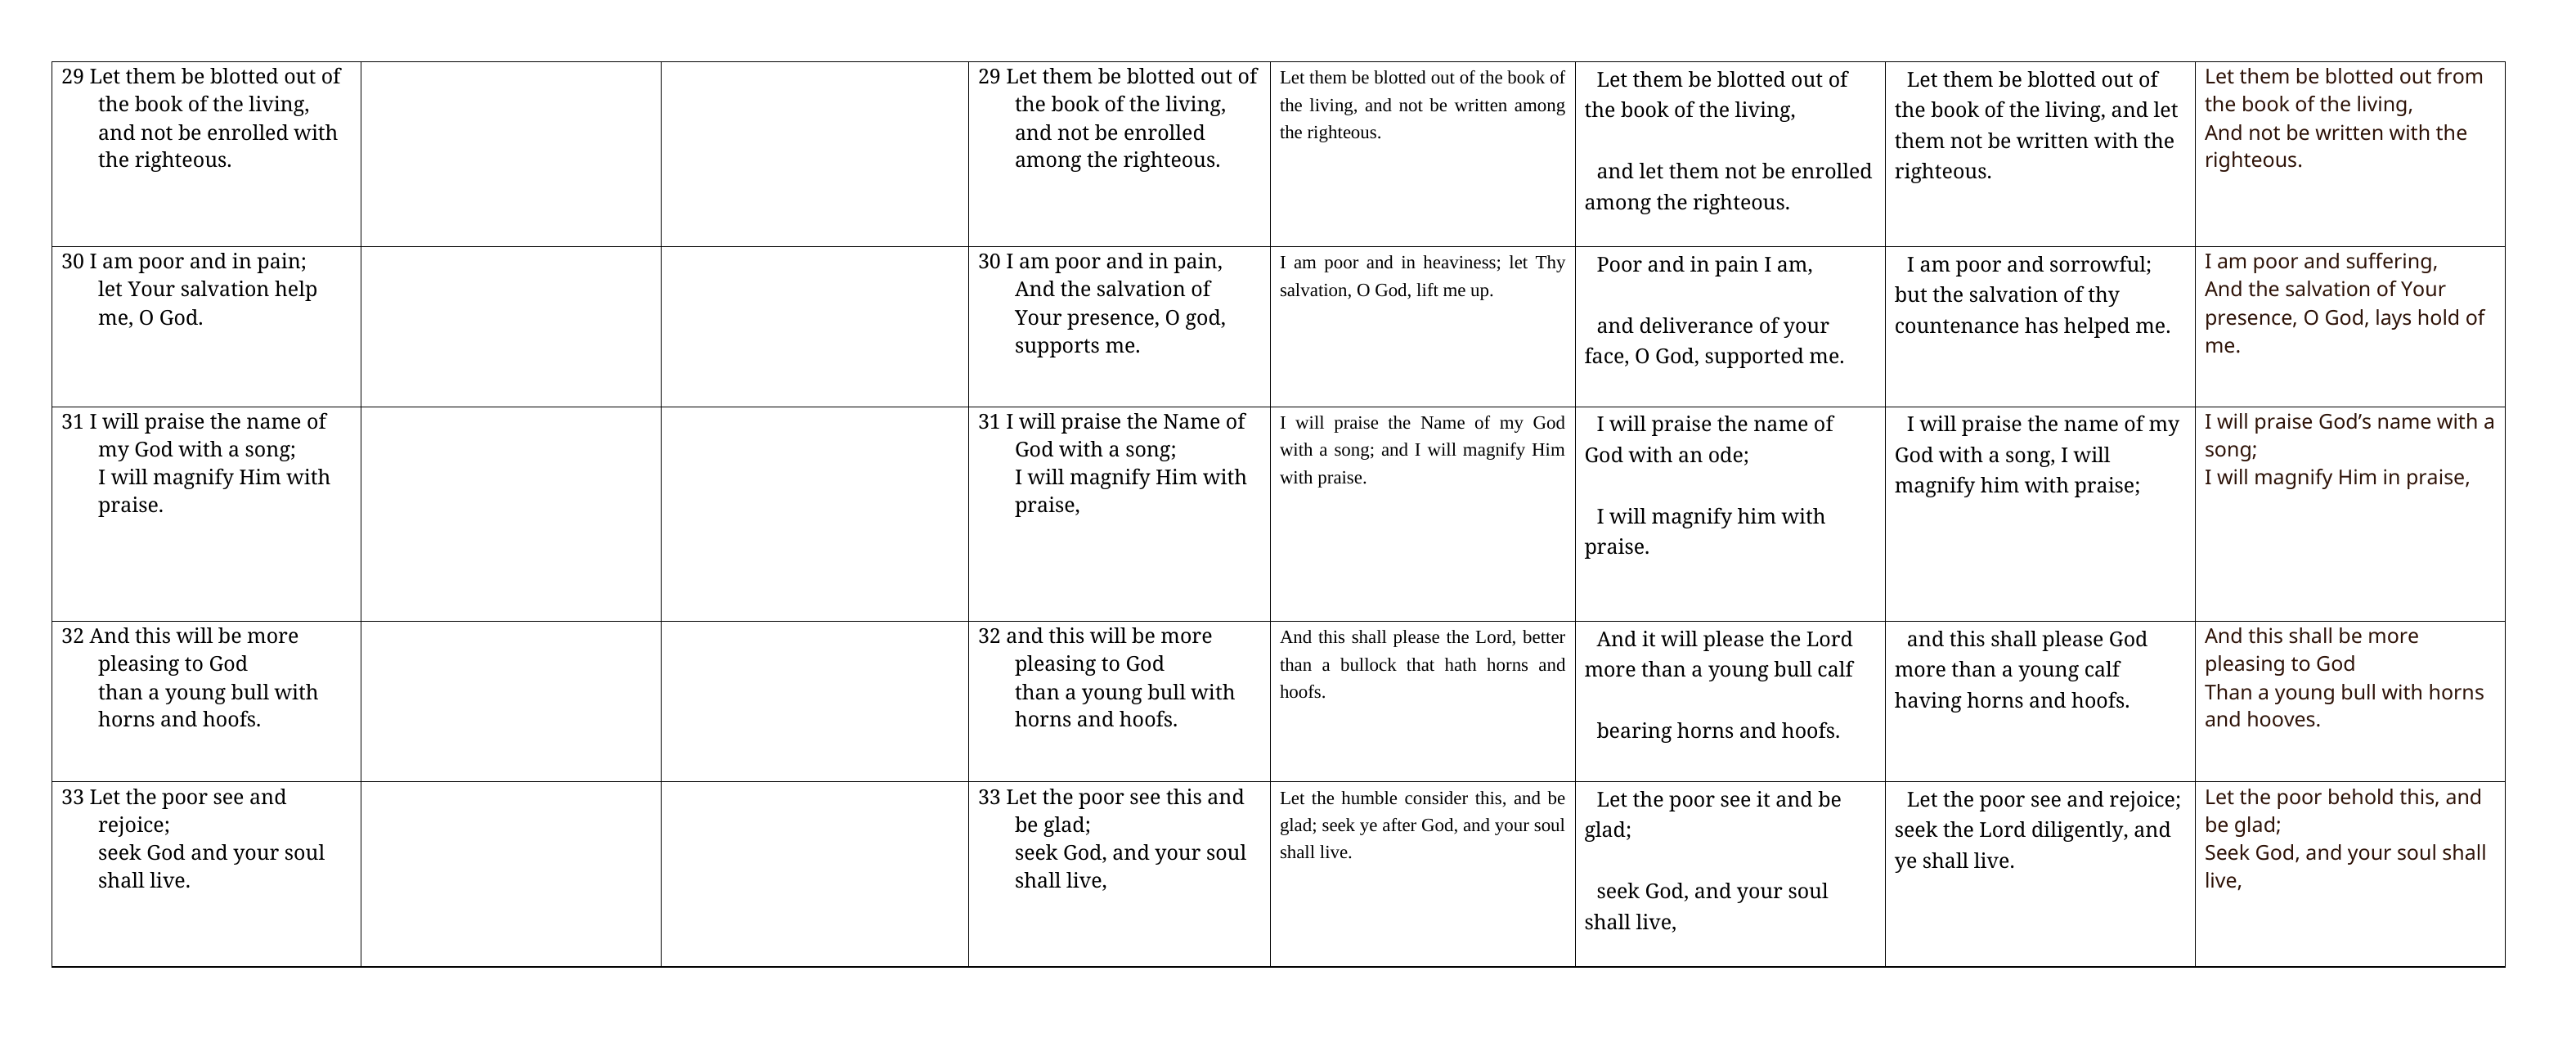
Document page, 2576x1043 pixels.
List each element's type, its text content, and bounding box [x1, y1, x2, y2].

table_cell 30 I am poor and in pain; let Your salvation help me, O God. [52, 247, 361, 407]
table_cell and this shall please God more than a young calf having horns and hoofs. [1886, 622, 2195, 781]
table_cell 30 I am poor and in pain, And the salvation of Your presence, O god, supports me. [969, 247, 1270, 407]
table_cell [662, 407, 968, 621]
table_cell [361, 407, 661, 621]
table_cell [662, 62, 968, 246]
table_cell I am poor and suffering, And the salvation of Your presence, O God, lays hold of me. [2196, 247, 2505, 407]
table_cell Let them be blotted out from the book of the living, And not be written with the righteous. [2196, 62, 2505, 246]
table_cell 31 I will praise the name of my God with a song; I will magnify Him with praise. [52, 407, 361, 621]
table_cell Let them be blotted out of the book of the living, and let them not be enrolled among the righteous. [1576, 62, 1885, 246]
table_cell 32 And this will be more pleasing to God than a young bull with horns and hoofs. [52, 622, 361, 781]
table_cell I will praise God’s name with a song; I will magnify Him in praise, [2196, 407, 2505, 621]
table_cell [361, 247, 661, 407]
table_cell 29 Let them be blotted out of the book of the living, and not be enrolled among the righteous. [969, 62, 1270, 246]
table_cell Poor and in pain I am, and deliverance of your face, O God, supported me. [1576, 247, 1885, 407]
table_cell 31 I will praise the Name of God with a song; I will magnify Him with praise, [969, 407, 1270, 621]
table_cell Let the poor behold this, and be glad; Seek God, and your soul shall live, [2196, 782, 2505, 966]
table_cell Let the poor see and rejoice; seek the Lord diligently, and ye shall live. [1886, 782, 2195, 966]
table_cell 29 Let them be blotted out of the book of the living, and not be enrolled with the righteous. [52, 62, 361, 246]
table_cell I am poor and sorrowful; but the salvation of thy countenance has helped me. [1886, 247, 2195, 407]
table_cell I will praise the name of my God with a song, I will magnify him with praise; [1886, 407, 2195, 621]
table_cell 33 Let the poor see and rejoice; seek God and your soul shall live. [52, 782, 361, 966]
table_cell Let them be blotted out of the book of the living, and not be written among the righteous. [1271, 62, 1575, 246]
table_cell [361, 62, 661, 246]
table_cell Let them be blotted out of the book of the living, and let them not be written with the righteous. [1886, 62, 2195, 246]
table_cell I will praise the name of God with an ode; I will magnify him with praise. [1576, 407, 1885, 621]
table_cell [662, 247, 968, 407]
table_cell 32 and this will be more pleasing to God than a young bull with horns and hoofs. [969, 622, 1270, 781]
table_cell [662, 622, 968, 781]
table_cell I will praise the Name of my God with a song; and I will magnify Him with praise. [1271, 407, 1575, 621]
table_cell Let the humble consider this, and be glad; seek ye after God, and your soul shall live. [1271, 782, 1575, 966]
table_cell And this shall please the Lord, better than a bullock that hath horns and hoofs. [1271, 622, 1575, 781]
table_cell And this shall be more pleasing to God Than a young bull with horns and hooves. [2196, 622, 2505, 781]
table_cell Let the poor see it and be glad; seek God, and your soul shall live, [1576, 782, 1885, 966]
table_cell I am poor and in heaviness; let Thy salvation, O God, lift me up. [1271, 247, 1575, 407]
table_cell [361, 622, 661, 781]
table_cell 33 Let the poor see this and be glad; seek God, and your soul shall live, [969, 782, 1270, 966]
table_cell [361, 782, 661, 966]
table_cell [662, 782, 968, 966]
table_cell And it will please the Lord more than a young bull calf bearing horns and hoofs. [1576, 622, 1885, 781]
